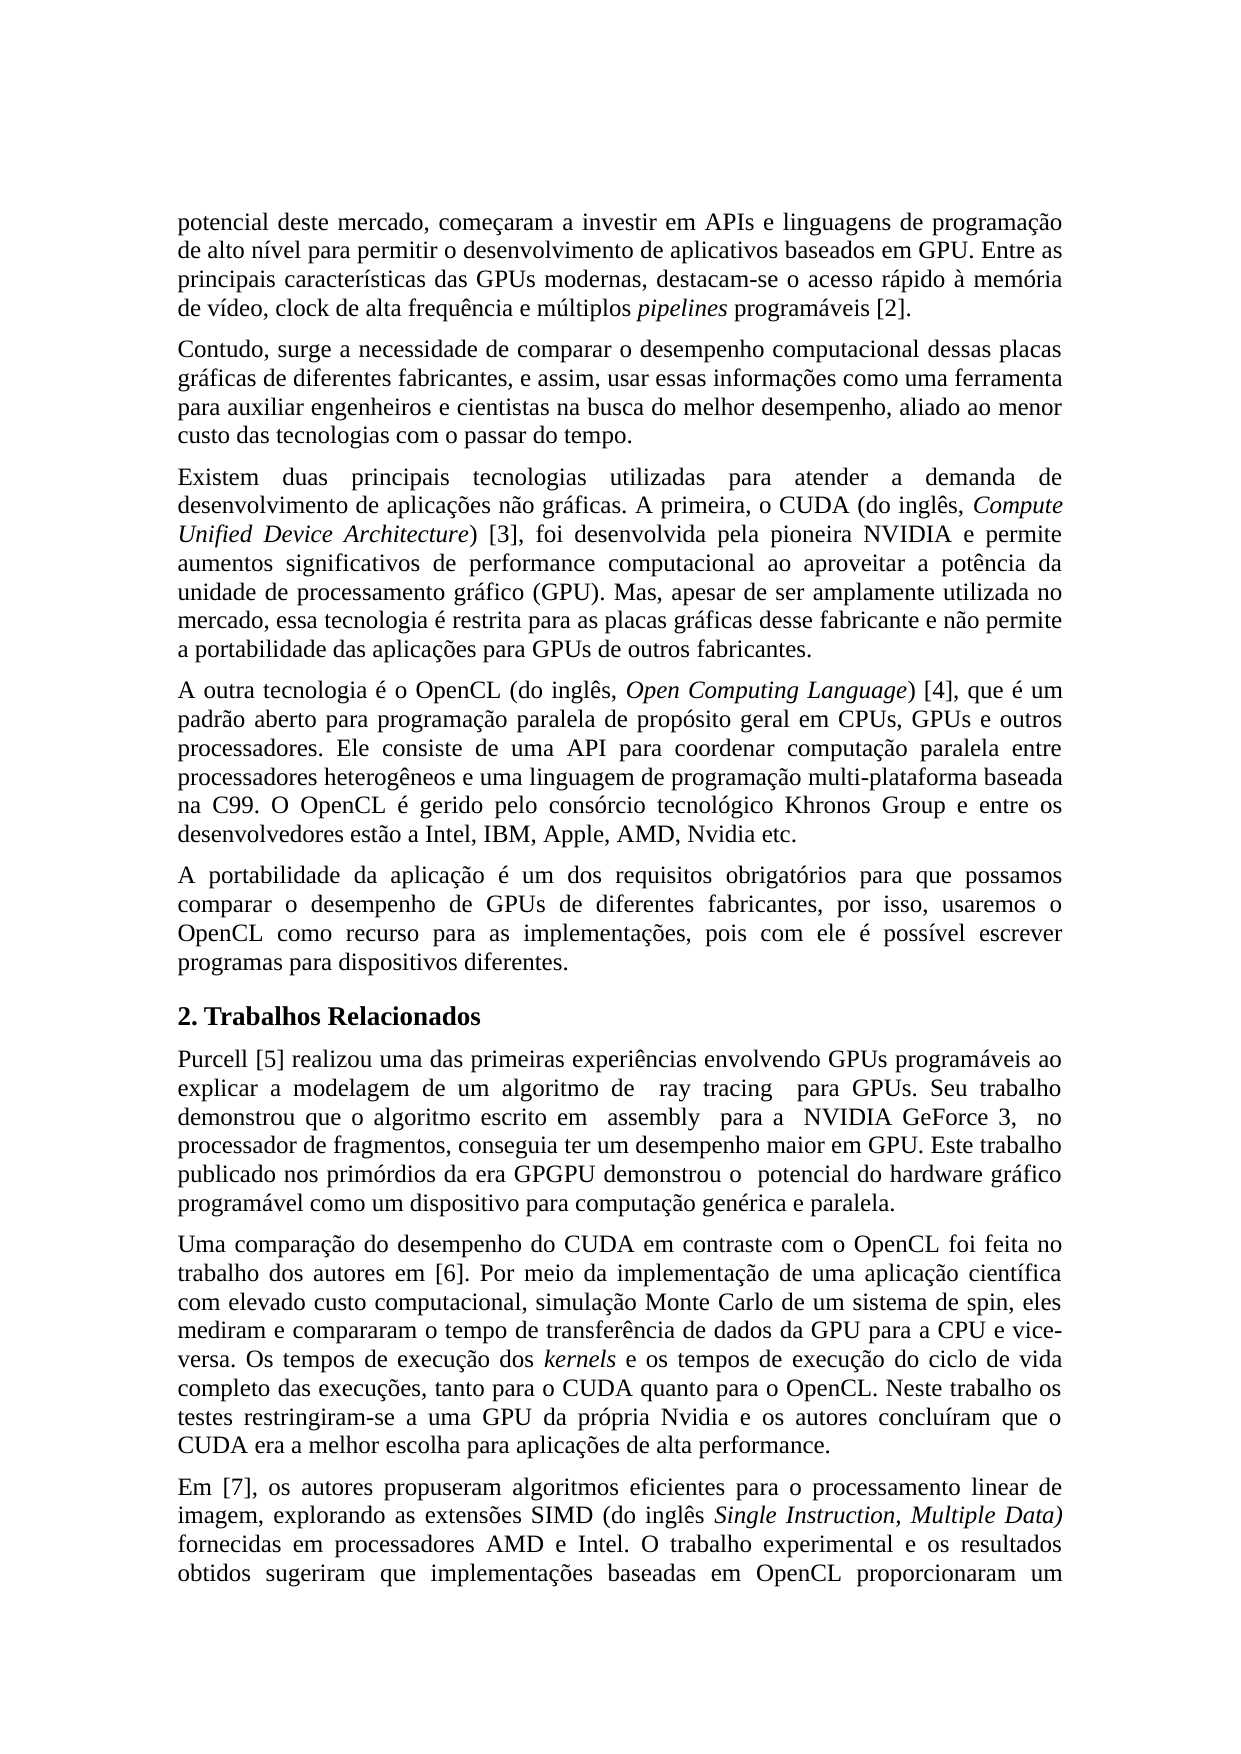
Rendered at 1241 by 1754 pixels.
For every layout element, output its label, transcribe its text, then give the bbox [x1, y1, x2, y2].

text Uma comparação do desempenho do CUDA em contraste com o OpenCL foi feita no trabalho dos autores em [6]. Por meio da implementação de uma aplicação científica com elevado custo computacional, simulação Monte Carlo de um sistema de spin, eles mediram e compararam o tempo de transferência de dados da GPU para a CPU e vice-versa. Os tempos de execução dos kernels e os tempos de execução do ciclo de vida completo das execuções, tanto para o CUDA quanto para o OpenCL. Neste trabalho os testes restringiram-se a uma GPU da própria Nvidia e os autores concluíram que o CUDA era a melhor escolha para aplicações de alta performance. [177, 1229, 1063, 1459]
text Purcell [5] realizou uma das primeiras experiências envolvendo GPUs programáveis ao explicar a modelagem de um algoritmo de ray tracing para GPUs. Seu trabalho demonstrou que o algoritmo escrito em assembly para a NVIDIA GeForce 3, no processador de fragmentos, conseguia ter um desempenho maior em GPU. Este trabalho publicado nos primórdios da era GPGPU demonstrou o potencial do hardware gráfico programável como um dispositivo para computação genérica e paralela. [177, 1044, 1063, 1217]
text Existem duas principais tecnologias utilizadas para atender a demanda de desenvolvimento de aplicações não gráficas. A primeira, o CUDA (do inglês, Compute Unified Device Architecture) [3], foi desenvolvida pela pioneira NVIDIA e permite aumentos significativos de performance computacional ao aproveitar a potência da unidade de processamento gráfico (GPU). Mas, apesar de ser amplamente utilizada no mercado, essa tecnologia é restrita para as placas gráficas desse fabricante e não permite a portabilidade das aplicações para GPUs de outros fabricantes. [177, 462, 1063, 663]
text A portabilidade da aplicação é um dos requisitos obrigatórios para que possamos comparar o desempenho de GPUs de diferentes fabricantes, por isso, usaremos o OpenCL como recurso para as implementações, pois com ele é possível escrever programas para dispositivos diferentes. [177, 861, 1063, 976]
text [177, 207, 1063, 322]
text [177, 1472, 1063, 1587]
text A outra tecnologia é o OpenCL (do inglês, Open Computing Language) [4], que é um padrão aberto para programação paralela de propósito geral em CPUs, GPUs e outros processadores. Ele consiste de uma API para coordenar computação paralela entre processadores heterogêneos e uma linguagem de programação multi-plataforma baseada na C99. O OpenCL é gerido pelo consórcio tecnológico Khronos Group e entre os desenvolvedores estão a Intel, IBM, Apple, AMD, Nvidia etc. [177, 676, 1063, 848]
subtitle 2. Trabalhos Relacionados [177, 1001, 1063, 1032]
text Contudo, surge a necessidade de comparar o desempenho computacional dessas placas gráficas de diferentes fabricantes, e assim, usar essas informações como uma ferramenta para auxiliar engenheiros e cientistas na busca do melhor desempenho, aliado ao menor custo das tecnologias com o passar do tempo. [177, 334, 1063, 449]
